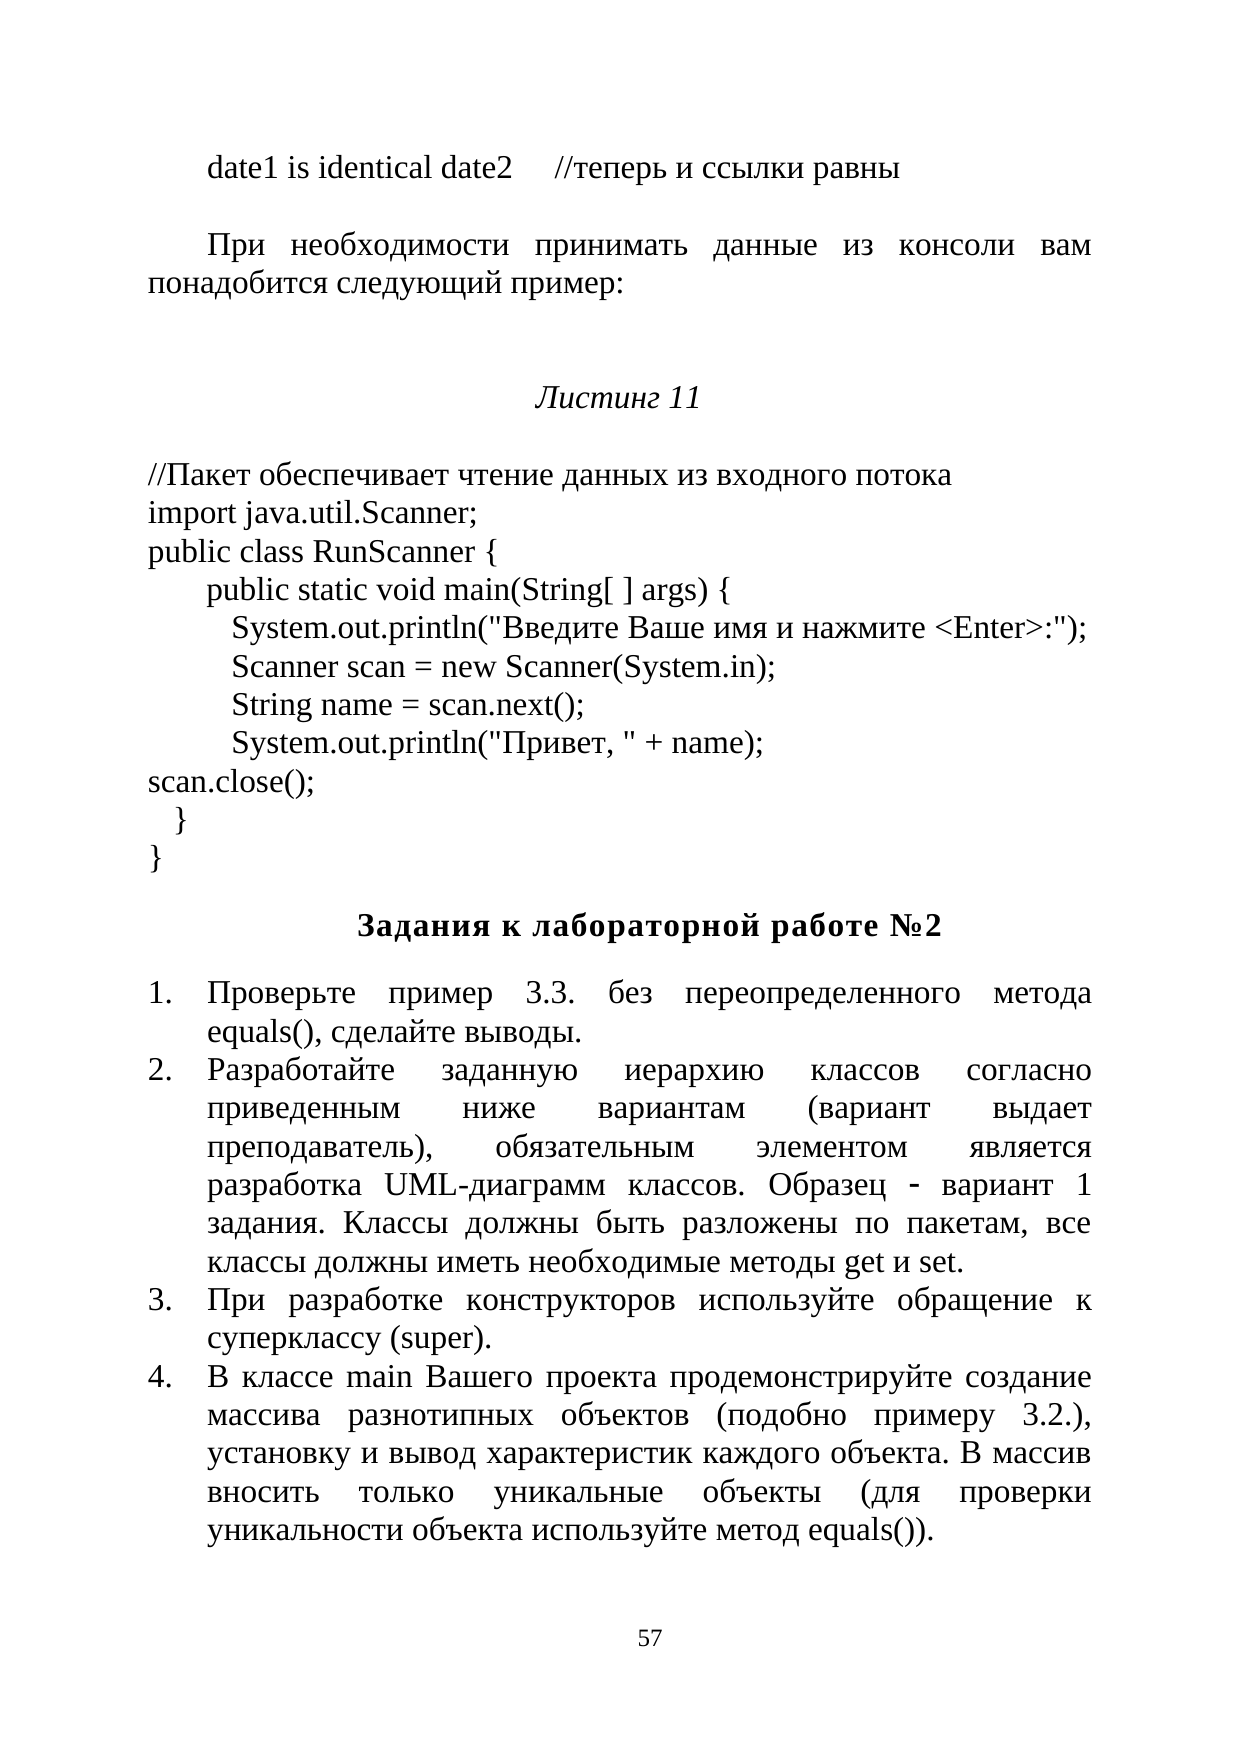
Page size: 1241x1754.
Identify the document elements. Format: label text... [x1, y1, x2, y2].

text Листинг 11 [148, 378, 1092, 416]
list При разработке конструкторов используйте обращение к суперклассу (super). [148, 1279, 1092, 1356]
text date1 is identical date2 //теперь и ссылки равны [148, 148, 1092, 186]
text public class RunScanner { public static void main(String[ ] args) { System.out.println("Введите Ваше имя и нажмите <Enter>:"); Scanner scan = new Scanner(System.in); String name = scan.next(); System.out.println("Привет, " + name); scan.close(); } } [148, 531, 1092, 876]
subtitle Задания к лабораторной работе №2 [148, 905, 1092, 943]
list Разработайте заданную иерархию классов согласно приведенным ниже вариантам (вариант выдает преподаватель), обязательным элементом является разработка UML-диаграмм классов. Образец вариант 1 задания. Классы должны быть разложены по пакетам, все классы должны иметь необходимые методы get и set. [148, 1049, 1092, 1279]
list Проверьте пример 3.3. без переопределенного метода equals(), сделайте выводы. [148, 973, 1092, 1049]
text //Пакет обеспечивает чтение данных из входного потока import java.util.Scanner; [148, 454, 1092, 531]
text При необходимости принимать данные из консоли вам понадобится следующий пример: [148, 224, 1092, 301]
list В классе main Вашего проекта продемонстрируйте создание массива разнотипных объектов (подобно примеру 3.2.), установку и вывод характеристик каждого объекта. В массив вносить только уникальные объекты (для проверки уникальности объекта используйте метод equals()). [148, 1356, 1092, 1548]
